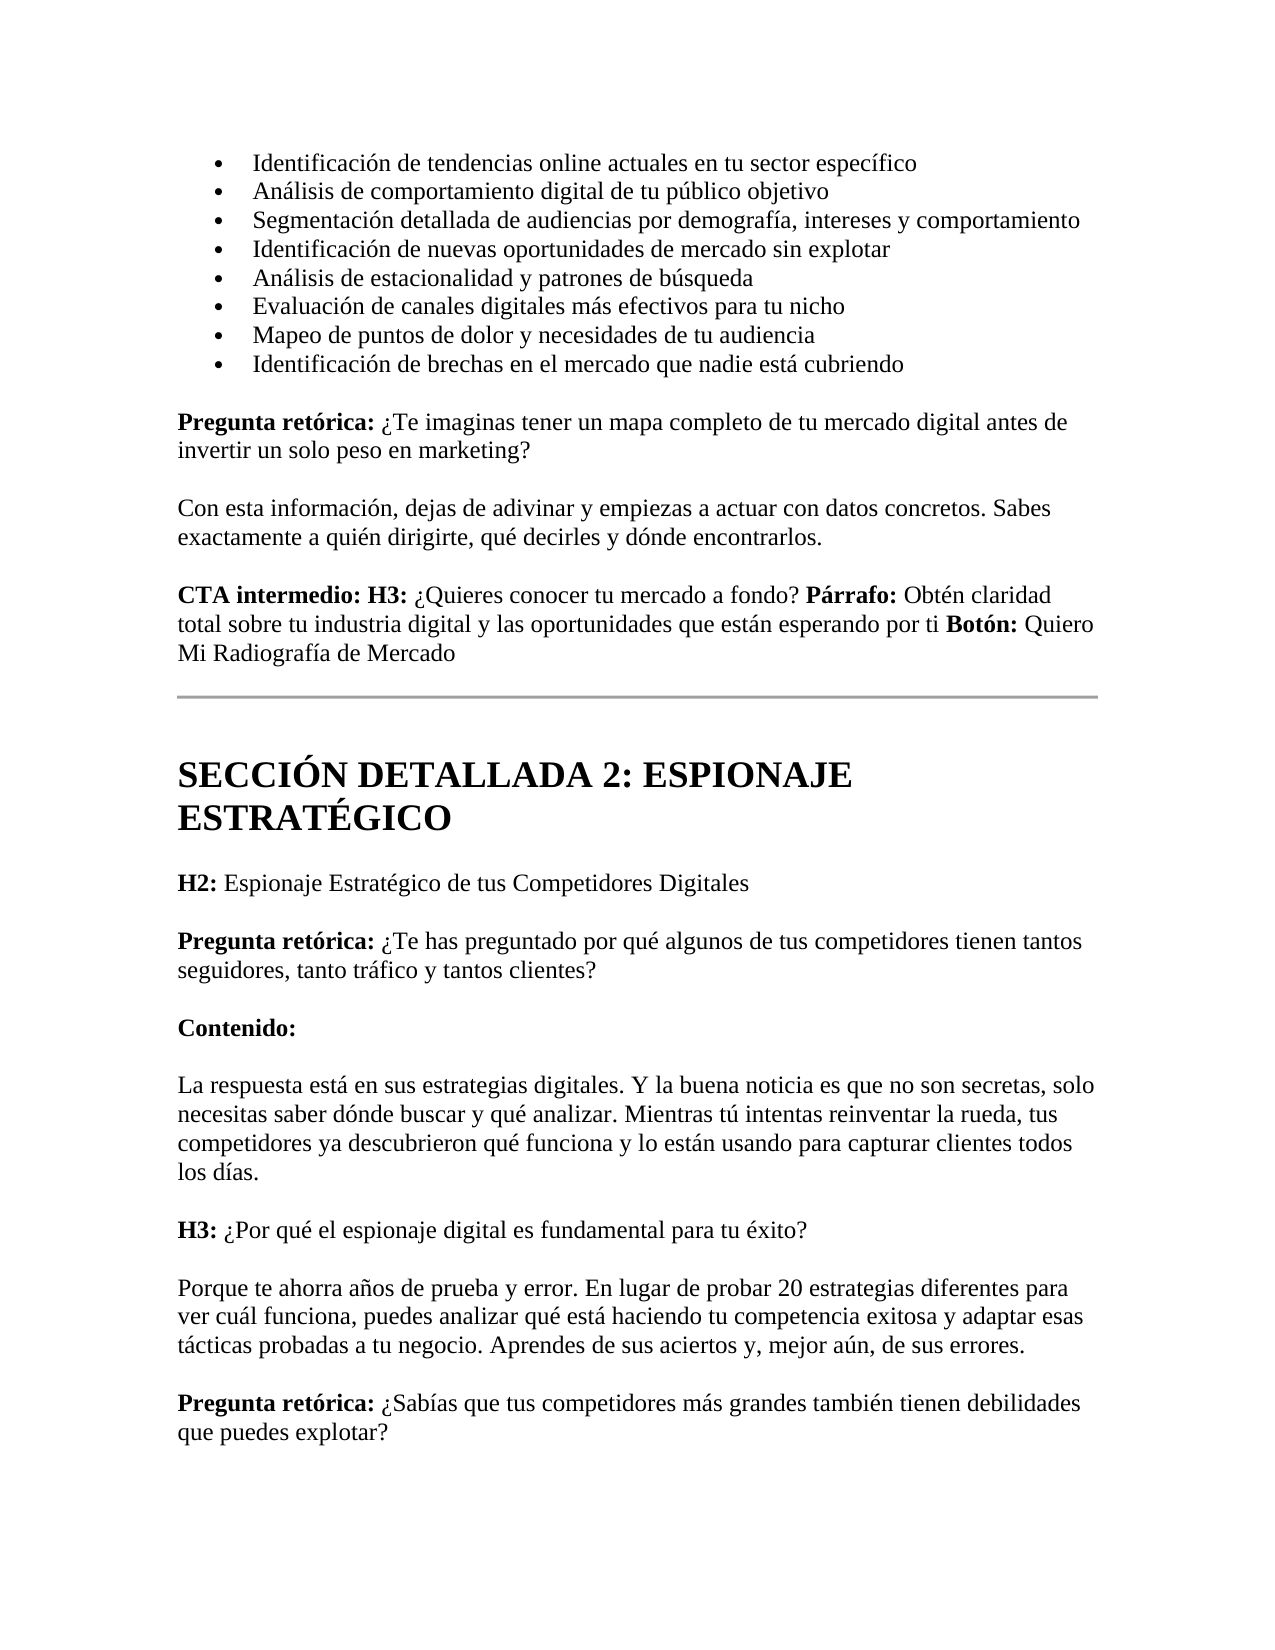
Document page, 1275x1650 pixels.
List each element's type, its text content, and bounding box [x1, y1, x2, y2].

text Porque te ahorra años de prueba y error. En lugar de probar 20 estrategias diferentes para ver cuál funciona, puedes analizar qué está haciendo tu competencia exitosa y adaptar esas tácticas probadas a tu negocio. Aprendes de sus aciertos y, mejor aún, de sus errores. [177, 1273, 1098, 1359]
list Identificación de brechas en el mercado que nadie está cubriendo [215, 349, 1098, 378]
list Análisis de comportamiento digital de tu público objetivo [215, 176, 1098, 205]
text Pregunta retórica: ¿Sabías que tus competidores más grandes también tienen debilidades que puedes explotar? [177, 1388, 1098, 1446]
list Evaluación de canales digitales más efectivos para tu nicho [215, 291, 1098, 320]
text Contenido: [177, 1013, 1098, 1041]
list Segmentación detallada de audiencias por demografía, intereses y comportamiento [215, 205, 1098, 234]
text La respuesta está en sus estrategias digitales. Y la buena noticia es que no son secretas, solo necesitas saber dónde buscar y qué analizar. Mientras tú intentas reinventar la rueda, tus competidores ya descubrieron qué funciona y lo están usando para capturar clientes todos los días. [177, 1071, 1098, 1186]
list Identificación de nuevas oportunidades de mercado sin explotar [215, 234, 1098, 263]
text CTA intermedio: H3: ¿Quieres conocer tu mercado a fondo? Párrafo: Obtén claridad total sobre tu industria digital y las oportunidades que están esperando por ti Botón: Quiero Mi Radiografía de Mercado [177, 580, 1098, 666]
text Con esta información, dejas de adivinar y empiezas a actuar con datos concretos. Sabes exactamente a quién dirigirte, qué decirles y dónde encontrarlos. [177, 493, 1098, 551]
text H2: Espionaje Estratégico de tus Competidores Digitales [177, 868, 1098, 897]
text Pregunta retórica: ¿Te imaginas tener un mapa completo de tu mercado digital antes de invertir un solo peso en marketing? [177, 407, 1098, 464]
text H3: ¿Por qué el espionaje digital es fundamental para tu éxito? [177, 1215, 1098, 1243]
list Identificación de tendencias online actuales en tu sector específico [215, 148, 1098, 176]
text SECCIÓN DETALLADA 2: ESPIONAJE ESTRATÉGICO [177, 753, 1098, 839]
list Mapeo de puntos de dolor y necesidades de tu audiencia [215, 320, 1098, 349]
text Pregunta retórica: ¿Te has preguntado por qué algunos de tus competidores tienen tantos seguidores, tanto tráfico y tantos clientes? [177, 926, 1098, 983]
list Análisis de estacionalidad y patrones de búsqueda [215, 263, 1098, 291]
